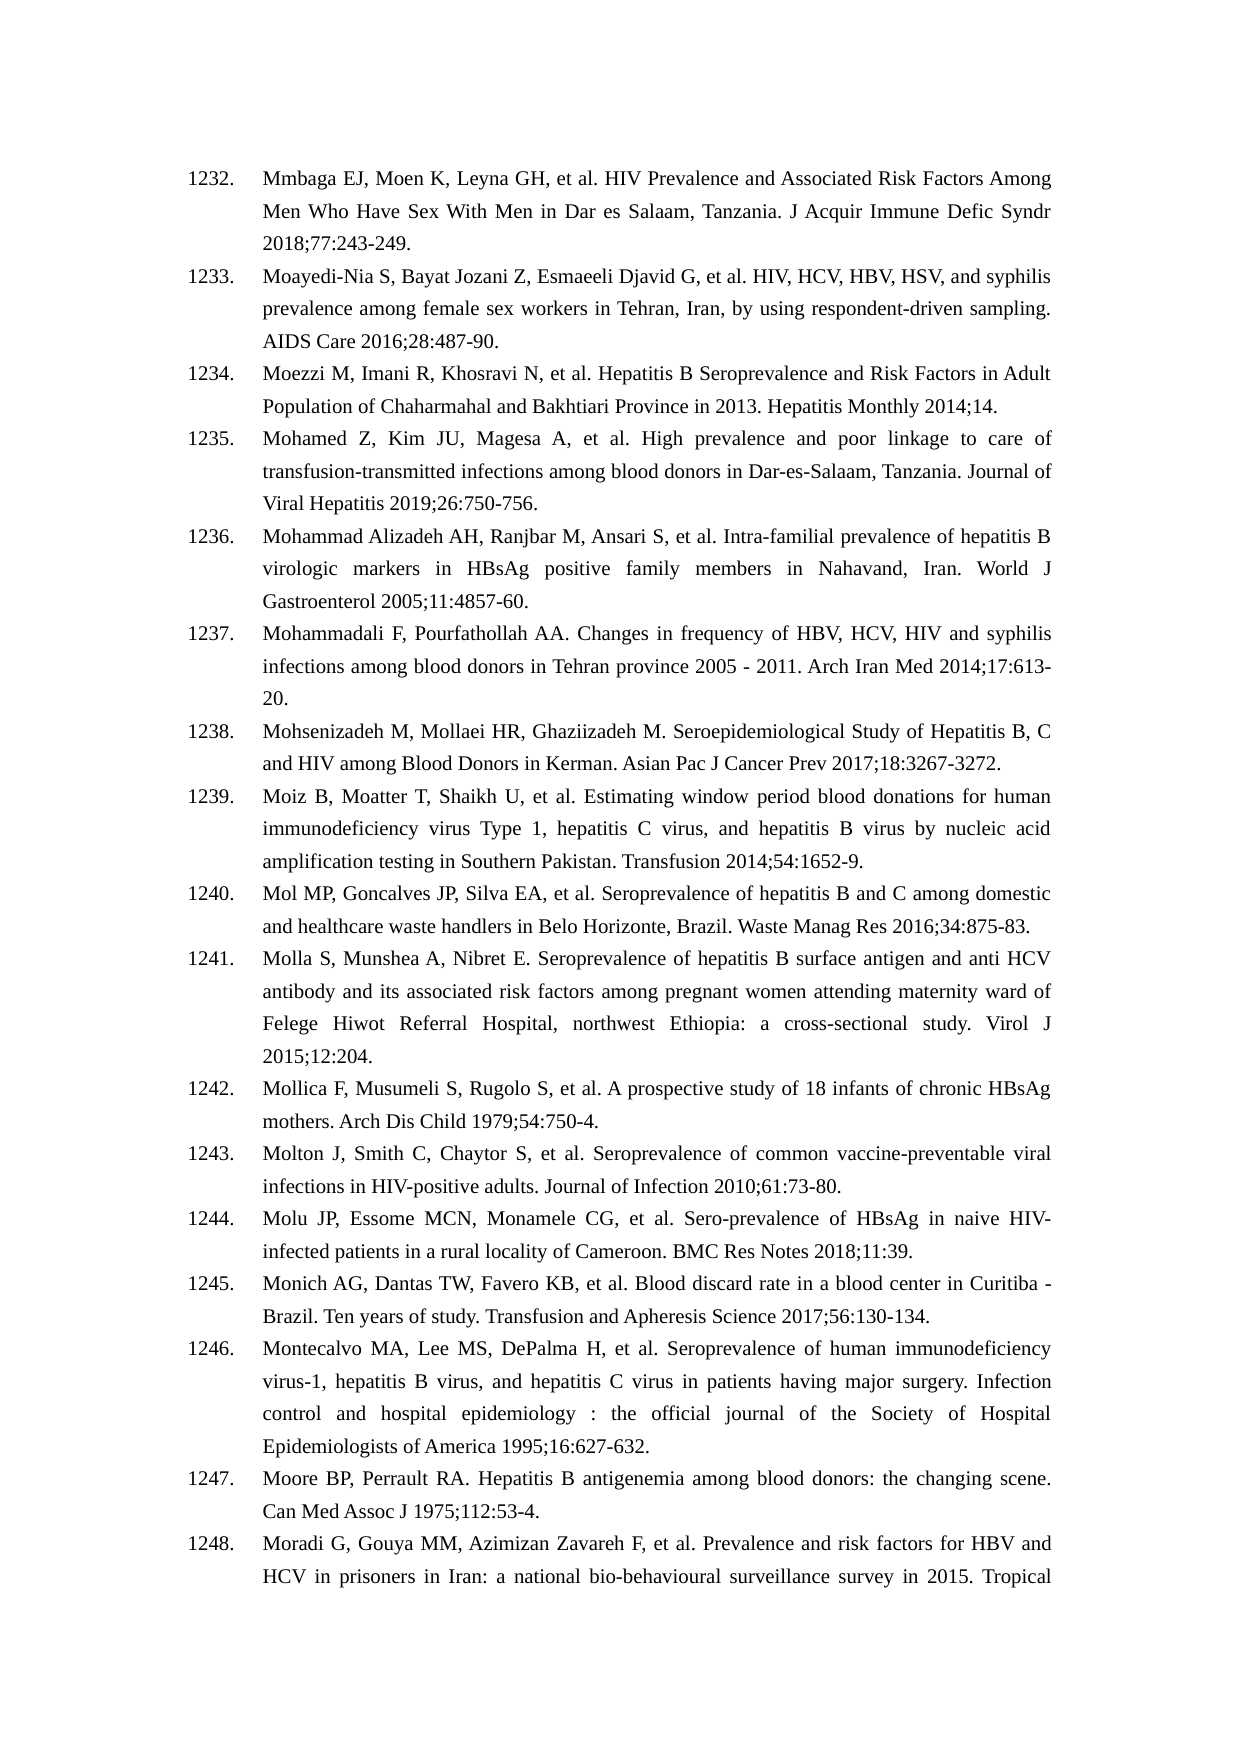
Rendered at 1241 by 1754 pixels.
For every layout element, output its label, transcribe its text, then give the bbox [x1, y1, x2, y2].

text 1236. Mohammad Alizadeh AH, Ranjbar M, Ansari S, et al. Intra-familial prevalence of hepatitis B virologic markers in HBsAg positive family members in Nahavand, Iran. World J Gastroenterol 2005;11:4857-60. [187, 519, 1053, 617]
text 1238. Mohsenizadeh M, Mollaei HR, Ghaziizadeh M. Seroepidemiological Study of Hepatitis B, C and HIV among Blood Donors in Kerman. Asian Pac J Cancer Prev 2017;18:3267-3272. [187, 714, 1053, 779]
text 1240. Mol MP, Goncalves JP, Silva EA, et al. Seroprevalence of hepatitis B and C among domestic and healthcare waste handlers in Belo Horizonte, Brazil. Waste Manag Res 2016;34:875-83. [187, 877, 1053, 942]
text 1239. Moiz B, Moatter T, Shaikh U, et al. Estimating window period blood donations for human immunodeficiency virus Type 1, hepatitis C virus, and hepatitis B virus by nucleic acid amplification testing in Southern Pakistan. Transfusion 2014;54:1652-9. [187, 779, 1053, 877]
text 1241. Molla S, Munshea A, Nibret E. Seroprevalence of hepatitis B surface antigen and anti HCV antibody and its associated risk factors among pregnant women attending maternity ward of Felege Hiwot Referral Hospital, northwest Ethiopia: a cross-sectional study. Virol J 2015;12:204. [187, 942, 1053, 1072]
text 1244. Molu JP, Essome MCN, Monamele CG, et al. Sero-prevalence of HBsAg in naive HIV-infected patients in a rural locality of Cameroon. BMC Res Notes 2018;11:39. [187, 1202, 1053, 1267]
text 1233. Moayedi-Nia S, Bayat Jozani Z, Esmaeeli Djavid G, et al. HIV, HCV, HBV, HSV, and syphilis prevalence among female sex workers in Tehran, Iran, by using respondent-driven sampling. AIDS Care 2016;28:487-90. [187, 259, 1053, 357]
text 1235. Mohamed Z, Kim JU, Magesa A, et al. High prevalence and poor linkage to care of transfusion-transmitted infections among blood donors in Dar-es-Salaam, Tanzania. Journal of Viral Hepatitis 2019;26:750-756. [187, 422, 1053, 519]
text 1243. Molton J, Smith C, Chaytor S, et al. Seroprevalence of common vaccine-preventable viral infections in HIV-positive adults. Journal of Infection 2010;61:73-80. [187, 1137, 1053, 1202]
text 1242. Mollica F, Musumeli S, Rugolo S, et al. A prospective study of 18 infants of chronic HBsAg mothers. Arch Dis Child 1979;54:750-4. [187, 1072, 1053, 1137]
text 1237. Mohammadali F, Pourfathollah AA. Changes in frequency of HBV, HCV, HIV and syphilis infections among blood donors in Tehran province 2005 - 2011. Arch Iran Med 2014;17:613-20. [187, 617, 1053, 714]
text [187, 1527, 1053, 1592]
text 1232. Mmbaga EJ, Moen K, Leyna GH, et al. HIV Prevalence and Associated Risk Factors Among Men Who Have Sex With Men in Dar es Salaam, Tanzania. J Acquir Immune Defic Syndr 2018;77:243-249. [187, 162, 1053, 259]
text 1247. Moore BP, Perrault RA. Hepatitis B antigenemia among blood donors: the changing scene. Can Med Assoc J 1975;112:53-4. [187, 1462, 1053, 1527]
text 1234. Moezzi M, Imani R, Khosravi N, et al. Hepatitis B Seroprevalence and Risk Factors in Adult Population of Chaharmahal and Bakhtiari Province in 2013. Hepatitis Monthly 2014;14. [187, 357, 1053, 422]
text 1245. Monich AG, Dantas TW, Favero KB, et al. Blood discard rate in a blood center in Curitiba - Brazil. Ten years of study. Transfusion and Apheresis Science 2017;56:130-134. [187, 1267, 1053, 1332]
text 1246. Montecalvo MA, Lee MS, DePalma H, et al. Seroprevalence of human immunodeficiency virus-1, hepatitis B virus, and hepatitis C virus in patients having major surgery. Infection control and hospital epidemiology : the official journal of the Society of Hospital Epidemiologists of America 1995;16:627-632. [187, 1332, 1053, 1462]
